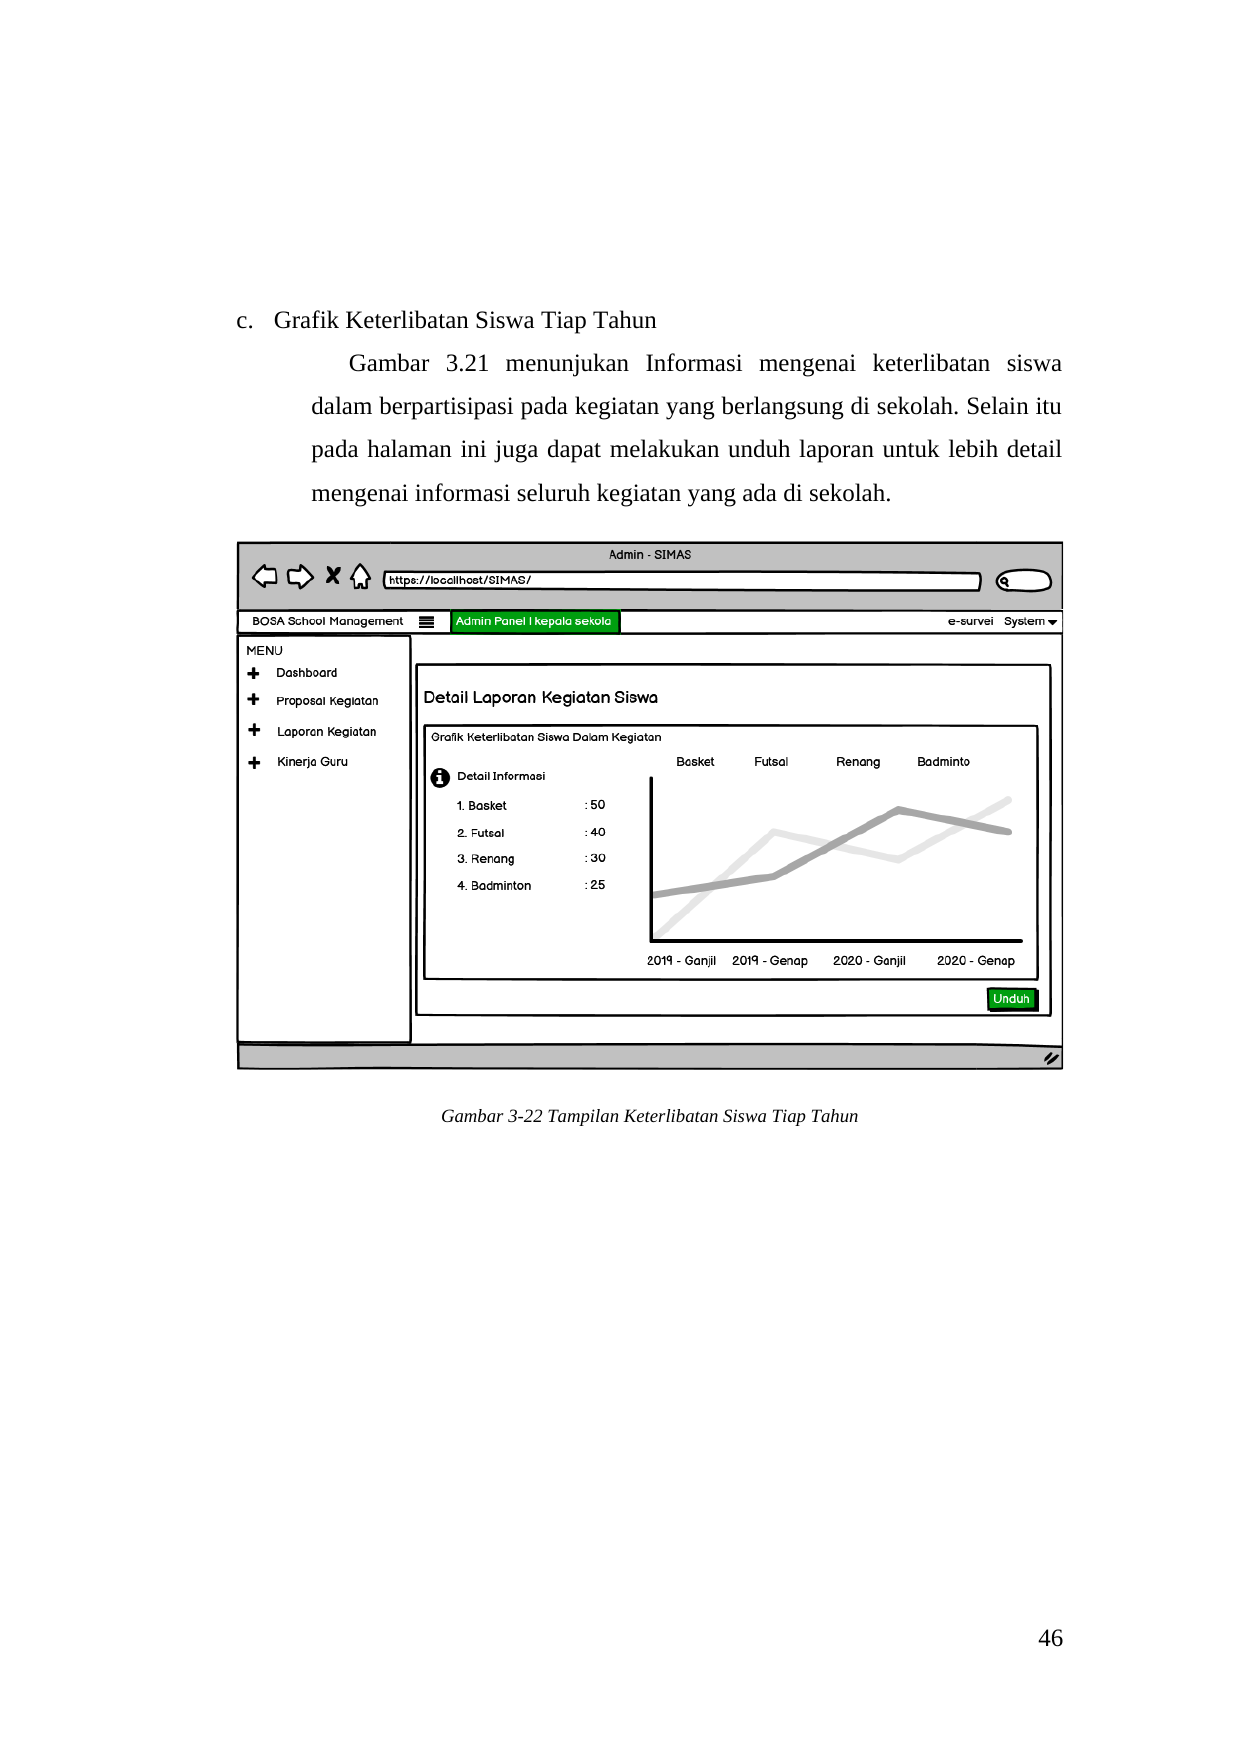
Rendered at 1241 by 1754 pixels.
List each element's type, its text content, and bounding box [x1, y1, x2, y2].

list Grafik Keterlibatan Siswa Tiap Tahun [236, 305, 1063, 334]
picture [236, 541, 1064, 1070]
text Gambar 3.21 menunjukan Informasi mengenai keterlibatan siswa dalam berpartisipasi pada kegiatan yang berlangsung di sekolah. Selain itu pada halaman ini juga dapat melakukan unduh laporan untuk lebih detail mengenai informasi seluruh kegiatan yang ada di sekolah. [311, 348, 1063, 506]
